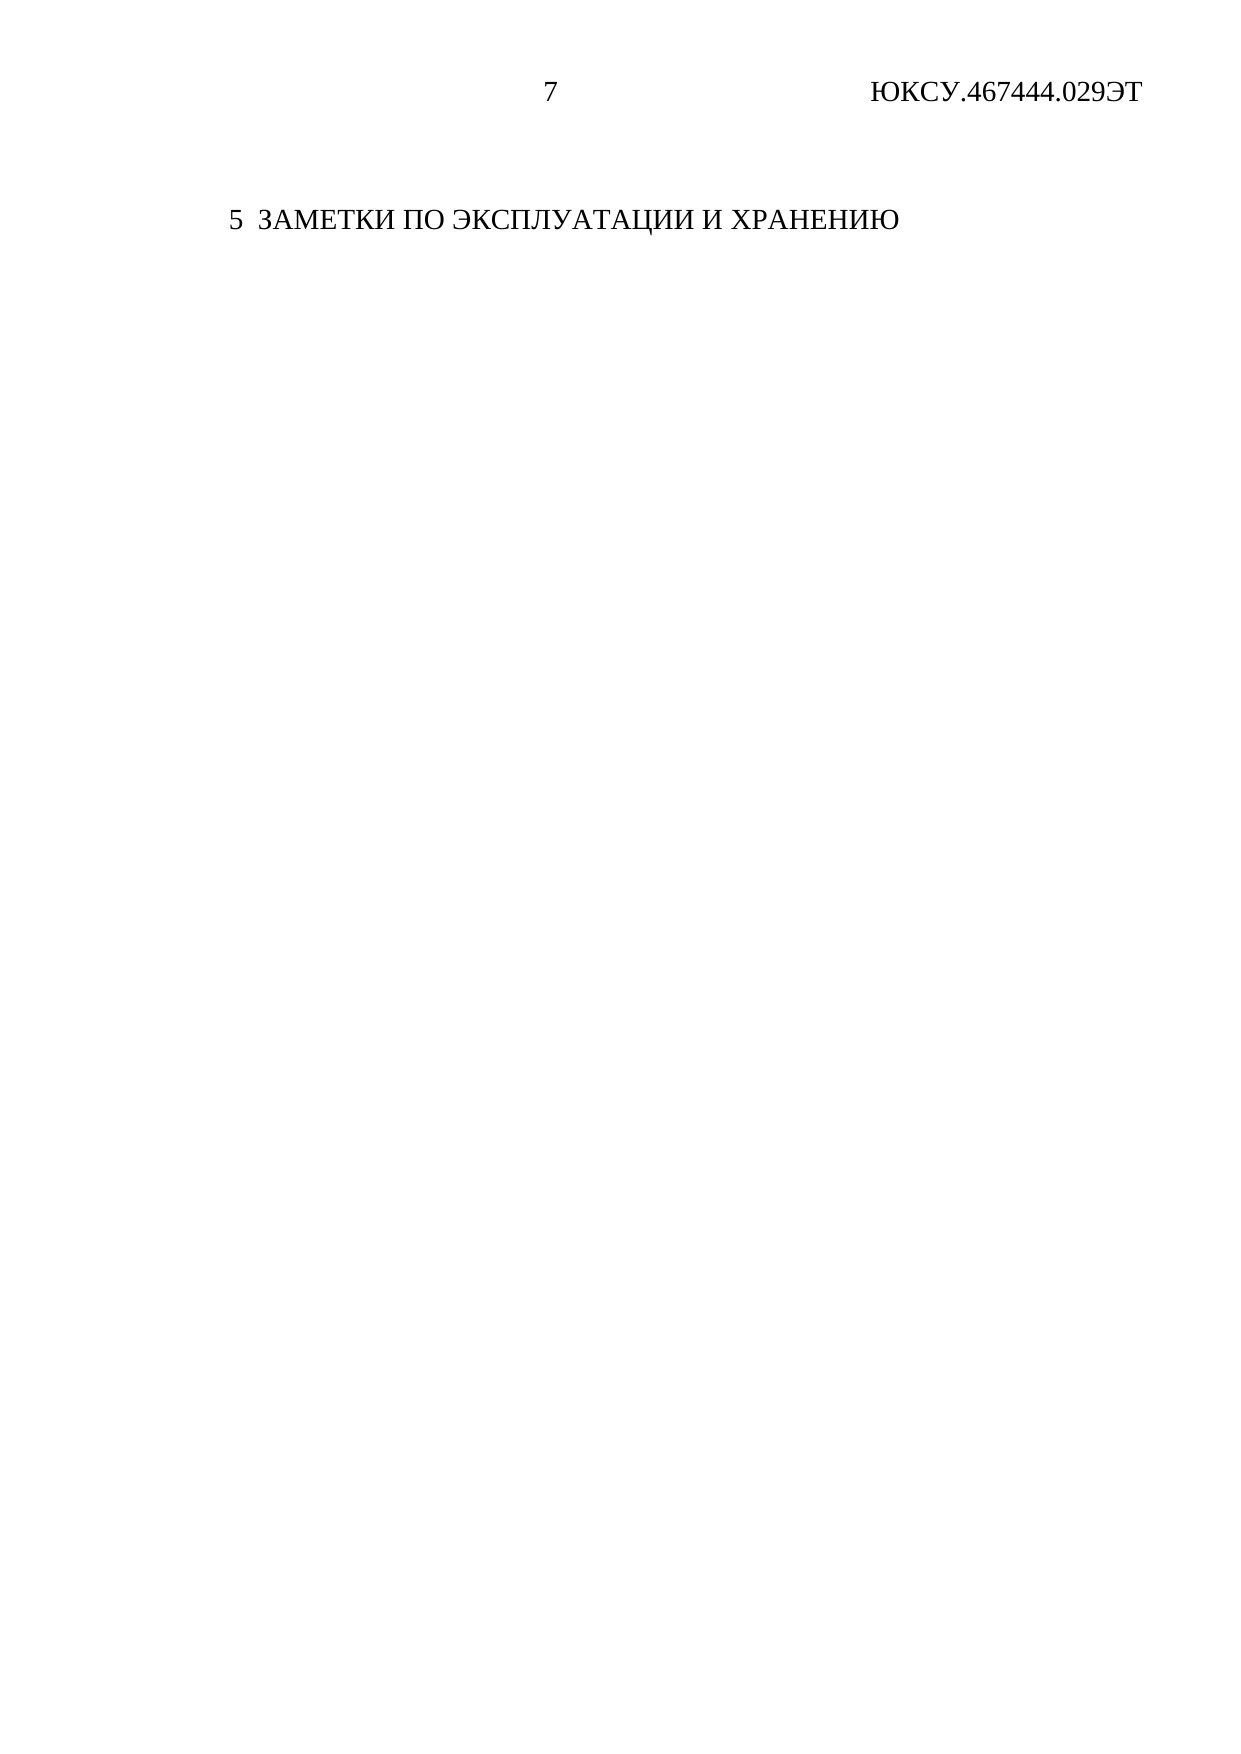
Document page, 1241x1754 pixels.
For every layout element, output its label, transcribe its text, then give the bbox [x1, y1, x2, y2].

text 5 ЗАМЕТКИ ПО ЭКСПЛУАТАЦИИ И ХРАНЕНИЮ [118, 202, 1181, 236]
